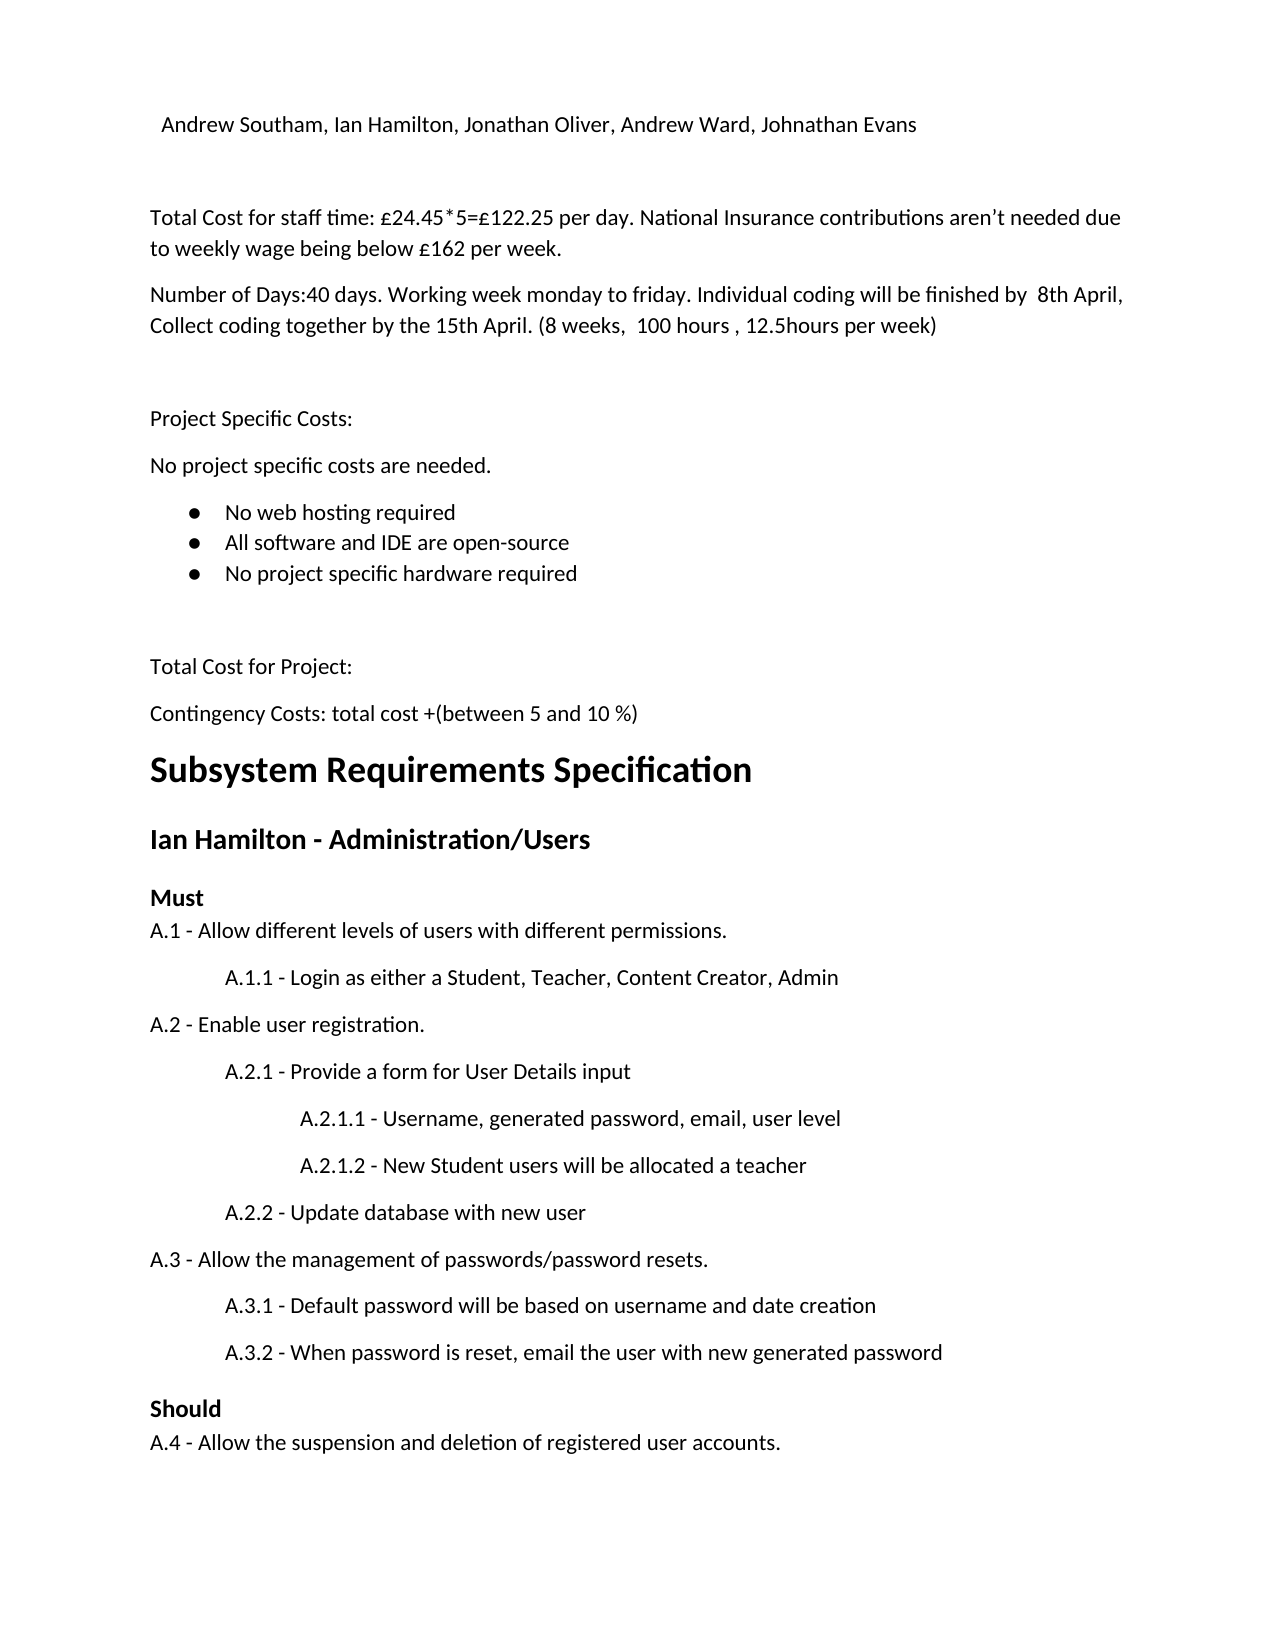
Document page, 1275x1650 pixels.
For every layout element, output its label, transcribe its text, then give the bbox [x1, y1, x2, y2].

text A.3.2 - When password is reset, email the user with new generated password [150, 1338, 1125, 1366]
list All software and IDE are open-source [187, 528, 1125, 557]
text A.2.1.1 - Username, generated password, email, user level [150, 1104, 1125, 1132]
text A.4 - Allow the suspension and deletion of registered user accounts. [150, 1428, 1125, 1456]
text A.1.1 - Login as either a Student, Teacher, Content Creator, Admin [150, 963, 1125, 991]
text Total Cost for staff time: £24.45*5=£122.25 per day. National Insurance contributions aren’t needed due to weekly wage being below £162 per week. [150, 203, 1125, 262]
text A.3.1 - Default password will be based on username and date creation [150, 1292, 1125, 1319]
list No web hosting required [187, 498, 1125, 526]
text Project Specific Costs: [150, 404, 1125, 433]
text A.2.2 - Update database with new user [150, 1198, 1125, 1226]
text A.2.1.2 - New Student users will be allocated a teacher [150, 1151, 1125, 1179]
text A.1 - Allow different levels of users with different permissions. [150, 917, 1125, 944]
text Number of Days:40 days. Working week monday to friday. Individual coding will be finished by 8th April, Collect coding together by the 15th April. (8 weeks, 100 hours , 12.5hours per week) [150, 281, 1125, 339]
subtitle Subsystem Requirements Specification [150, 746, 1125, 792]
subtitle Must [150, 882, 1125, 912]
text A.3 - Allow the management of passwords/password resets. [150, 1245, 1125, 1273]
list No project specific hardware required [187, 559, 1125, 587]
text Contingency Costs: total cost +(between 5 and 10 %) [150, 699, 1125, 727]
text Total Cost for Project: [150, 652, 1125, 681]
subtitle Ian Hamilton - Administration/Users [150, 821, 1125, 857]
text No project specific costs are needed. [150, 451, 1125, 479]
text A.2.1 - Provide a form for User Details input [150, 1057, 1125, 1085]
subtitle Should [150, 1394, 1125, 1424]
text A.2 - Enable user registration. [150, 1010, 1125, 1038]
